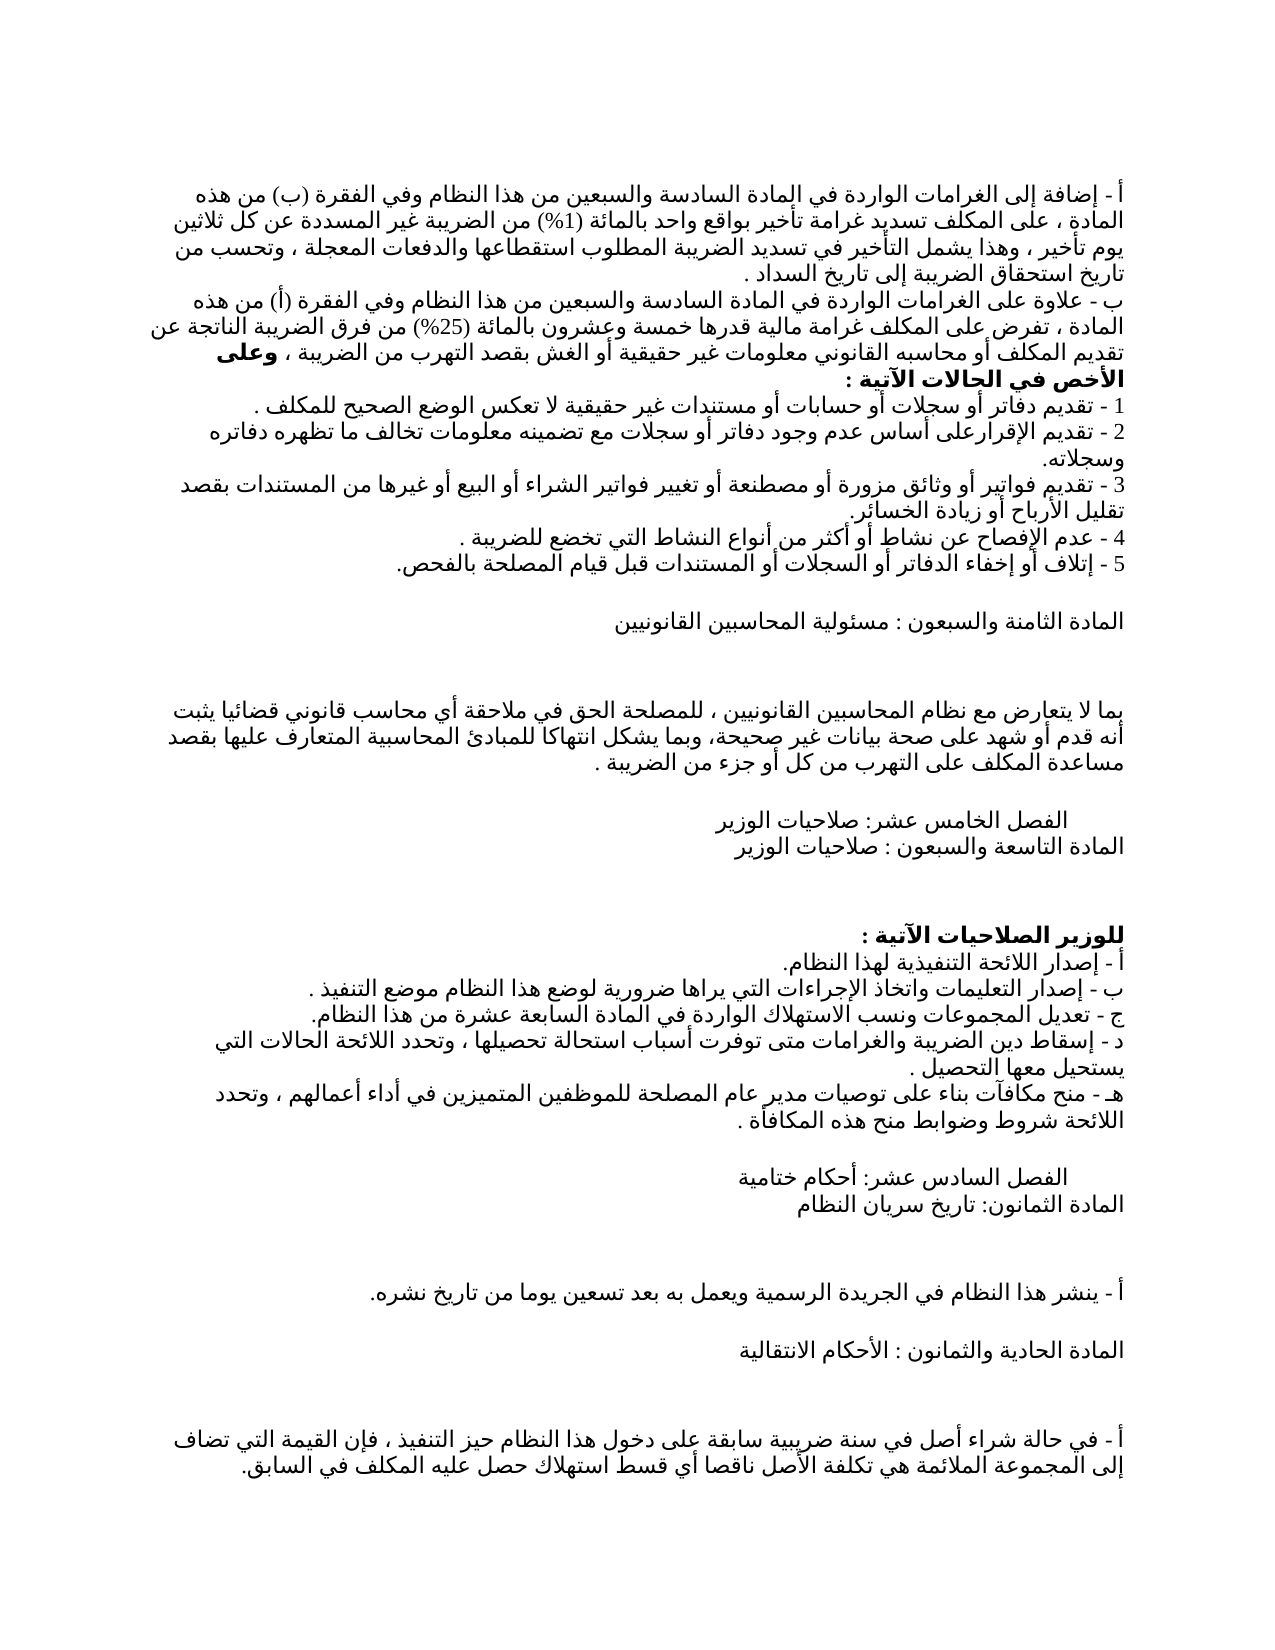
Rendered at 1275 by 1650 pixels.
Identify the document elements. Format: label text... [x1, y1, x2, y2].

text بما لا يتعارض مع نظام المحاسبين القانونيين ، للمصلحة الحق في ملاحقة أي محاسب قانوني قضائيا يثبت أنه قدم أو شهد على صحة بيانات غير صحيحة، وبما يشكل انتهاكا للمبادئ المحاسبية المتعارف عليها بقصد مساعدة المكلف على التهرب من كل أو جزء من الضريبة . [150, 697, 1125, 776]
text 4 - عدم الإفصاح عن نشاط أو أكثر من أنواع النشاط التي تخضع للضريبة . [150, 524, 1125, 550]
text 2 - تقديم الإقرارعلى أساس عدم وجود دفاتر أو سجلات مع تضمينه معلومات تخالف ما تظهره دفاتره وسجلاته. [150, 418, 1125, 471]
text هـ - منح مكافآت بناء على توصيات مدير عام المصلحة للموظفين المتميزين في أداء أعمالهم ، وتحدد اللائحة شروط وضوابط منح هذه المكافأة . [150, 1080, 1125, 1133]
text 1 - تقديم دفاتر أو سجلات أو حسابات أو مستندات غير حقيقية لا تعكس الوضع الصحيح للمكلف . [150, 392, 1125, 418]
text أ - إضافة إلى الغرامات الواردة في المادة السادسة والسبعين من هذا النظام وفي الفقرة (ب) من هذه المادة ، على المكلف تسديد غرامة تأخير بواقع واحد بالمائة (1%) من الضريبة غير المسددة عن كل ثلاثين يوم تأخير ، وهذا يشمل التأخير في تسديد الضريبة المطلوب استقطاعها والدفعات المعجلة ، وتحسب من تاريخ استحقاق الضريبة إلى تاريخ السداد . [150, 181, 1125, 287]
text 3 - تقديم فواتير أو وثائق مزورة أو مصطنعة أو تغيير فواتير الشراء أو البيع أو غيرها من المستندات بقصد تقليل الأرباح أو زيادة الخسائر. [150, 471, 1125, 524]
text المادة الثمانون: تاريخ سريان النظام [150, 1191, 1125, 1217]
text أ - إصدار اللائحة التنفيذية لهذا النظام. [150, 948, 1125, 975]
text المادة الحادية والثمانون : الأحكام الانتقالية [150, 1337, 1125, 1363]
text الفصل السادس عشر: أحكام ختامية [150, 1164, 1069, 1191]
text ب - علاوة على الغرامات الواردة في المادة السادسة والسبعين من هذا النظام وفي الفقرة (أ) من هذه المادة ، تفرض على المكلف غرامة مالية قدرها خمسة وعشرون بالمائة (25%) من فرق الضريبة الناتجة عن تقديم المكلف أو محاسبه القانوني معلومات غير حقيقية أو الغش بقصد التهرب من الضريبة ، وعلى الأخص في الحالات الآتية : [150, 287, 1125, 392]
text المادة التاسعة والسبعون : صلاحيات الوزير [150, 833, 1125, 860]
text المادة الثامنة والسبعون : مسئولية المحاسبين القانونيين [150, 608, 1125, 634]
text ج - تعديل المجموعات ونسب الاستهلاك الواردة في المادة السابعة عشرة من هذا النظام. [150, 1001, 1125, 1028]
text الفصل الخامس عشر: صلاحيات الوزير [150, 807, 1069, 833]
text أ - ينشر هذا النظام في الجريدة الرسمية ويعمل به بعد تسعين يوما من تاريخ نشره. [150, 1279, 1125, 1306]
text 5 - إتلاف أو إخفاء الدفاتر أو السجلات أو المستندات قبل قيام المصلحة بالفحص. [150, 550, 1125, 577]
text للوزير الصلاحيات الآتية : [150, 922, 1125, 948]
text ب - إصدار التعليمات واتخاذ الإجراءات التي يراها ضرورية لوضع هذا النظام موضع التنفيذ . [150, 975, 1125, 1001]
text د - إسقاط دين الضريبة والغرامات متى توفرت أسباب استحالة تحصيلها ، وتحدد اللائحة الحالات التي يستحيل معها التحصيل . [150, 1028, 1125, 1080]
text أ - في حالة شراء أصل في سنة ضريبية سابقة على دخول هذا النظام حيز التنفيذ ، فإن القيمة التي تضاف إلى المجموعة الملائمة هي تكلفة الأصل ناقصا أي قسط استهلاك حصل عليه المكلف في السابق. [150, 1426, 1125, 1479]
